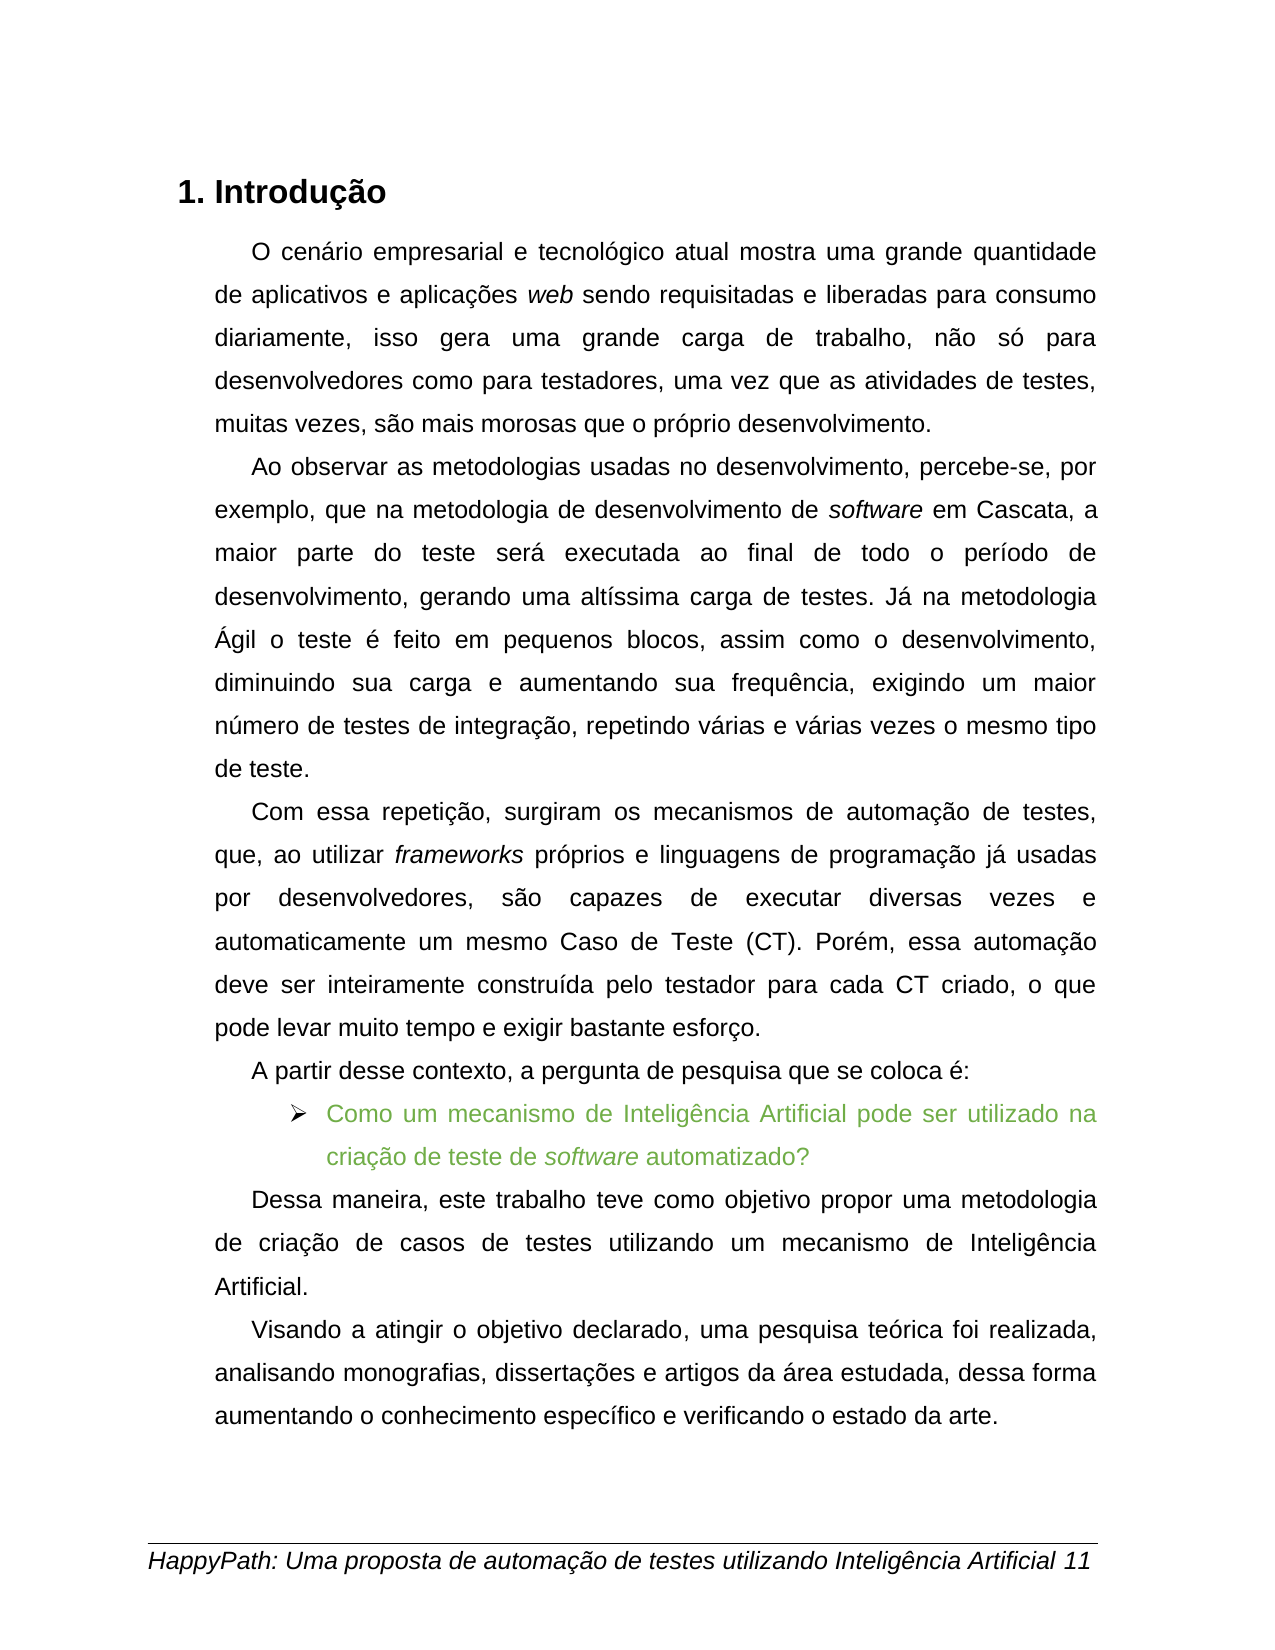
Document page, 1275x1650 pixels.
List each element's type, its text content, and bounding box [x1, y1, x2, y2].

text Dessa maneira, este trabalho teve como objetivo propor uma metodologia de criação de casos de testes utilizando um mecanismo de Inteligência Artificial. [214, 1185, 1098, 1300]
list Como um mecanismo de Inteligência Artificial pode ser utilizado na criação de teste de software automatizado? [288, 1099, 1098, 1171]
subtitle 1. Introdução [177, 173, 1098, 211]
text Ao observar as metodologias usadas no desenvolvimento, percebe-se, por exemplo, que na metodologia de desenvolvimento de software em Cascata, a maior parte do teste será executada ao final de todo o período de desenvolvimento, gerando uma altíssima carga de testes. Já na metodologia Ágil o teste é feito em pequenos blocos, assim como o desenvolvimento, diminuindo sua carga e aumentando sua frequência, exigindo um maior número de testes de integração, repetindo várias e várias vezes o mesmo tipo de teste. [214, 452, 1098, 783]
text O cenário empresarial e tecnológico atual mostra uma grande quantidade de aplicativos e aplicações web sendo requisitadas e liberadas para consumo diariamente, isso gera uma grande carga de trabalho, não só para desenvolvedores como para testadores, uma vez que as atividades de testes, muitas vezes, são mais morosas que o próprio desenvolvimento. [214, 236, 1098, 438]
text Com essa repetição, surgiram os mecanismos de automação de testes, que, ao utilizar frameworks próprios e linguagens de programação já usadas por desenvolvedores, são capazes de executar diversas vezes e automaticamente um mesmo Caso de Teste (CT). Porém, essa automação deve ser inteiramente construída pelo testador para cada CT criado, o que pode levar muito tempo e exigir bastante esforço. [214, 797, 1098, 1041]
text Visando a atingir o objetivo declarado, uma pesquisa teórica foi realizada, analisando monografias, dissertações e artigos da área estudada, dessa forma aumentando o conhecimento específico e verificando o estado da arte. [214, 1315, 1098, 1430]
text A partir desse contexto, a pergunta de pesquisa que se coloca é: [214, 1056, 1098, 1084]
